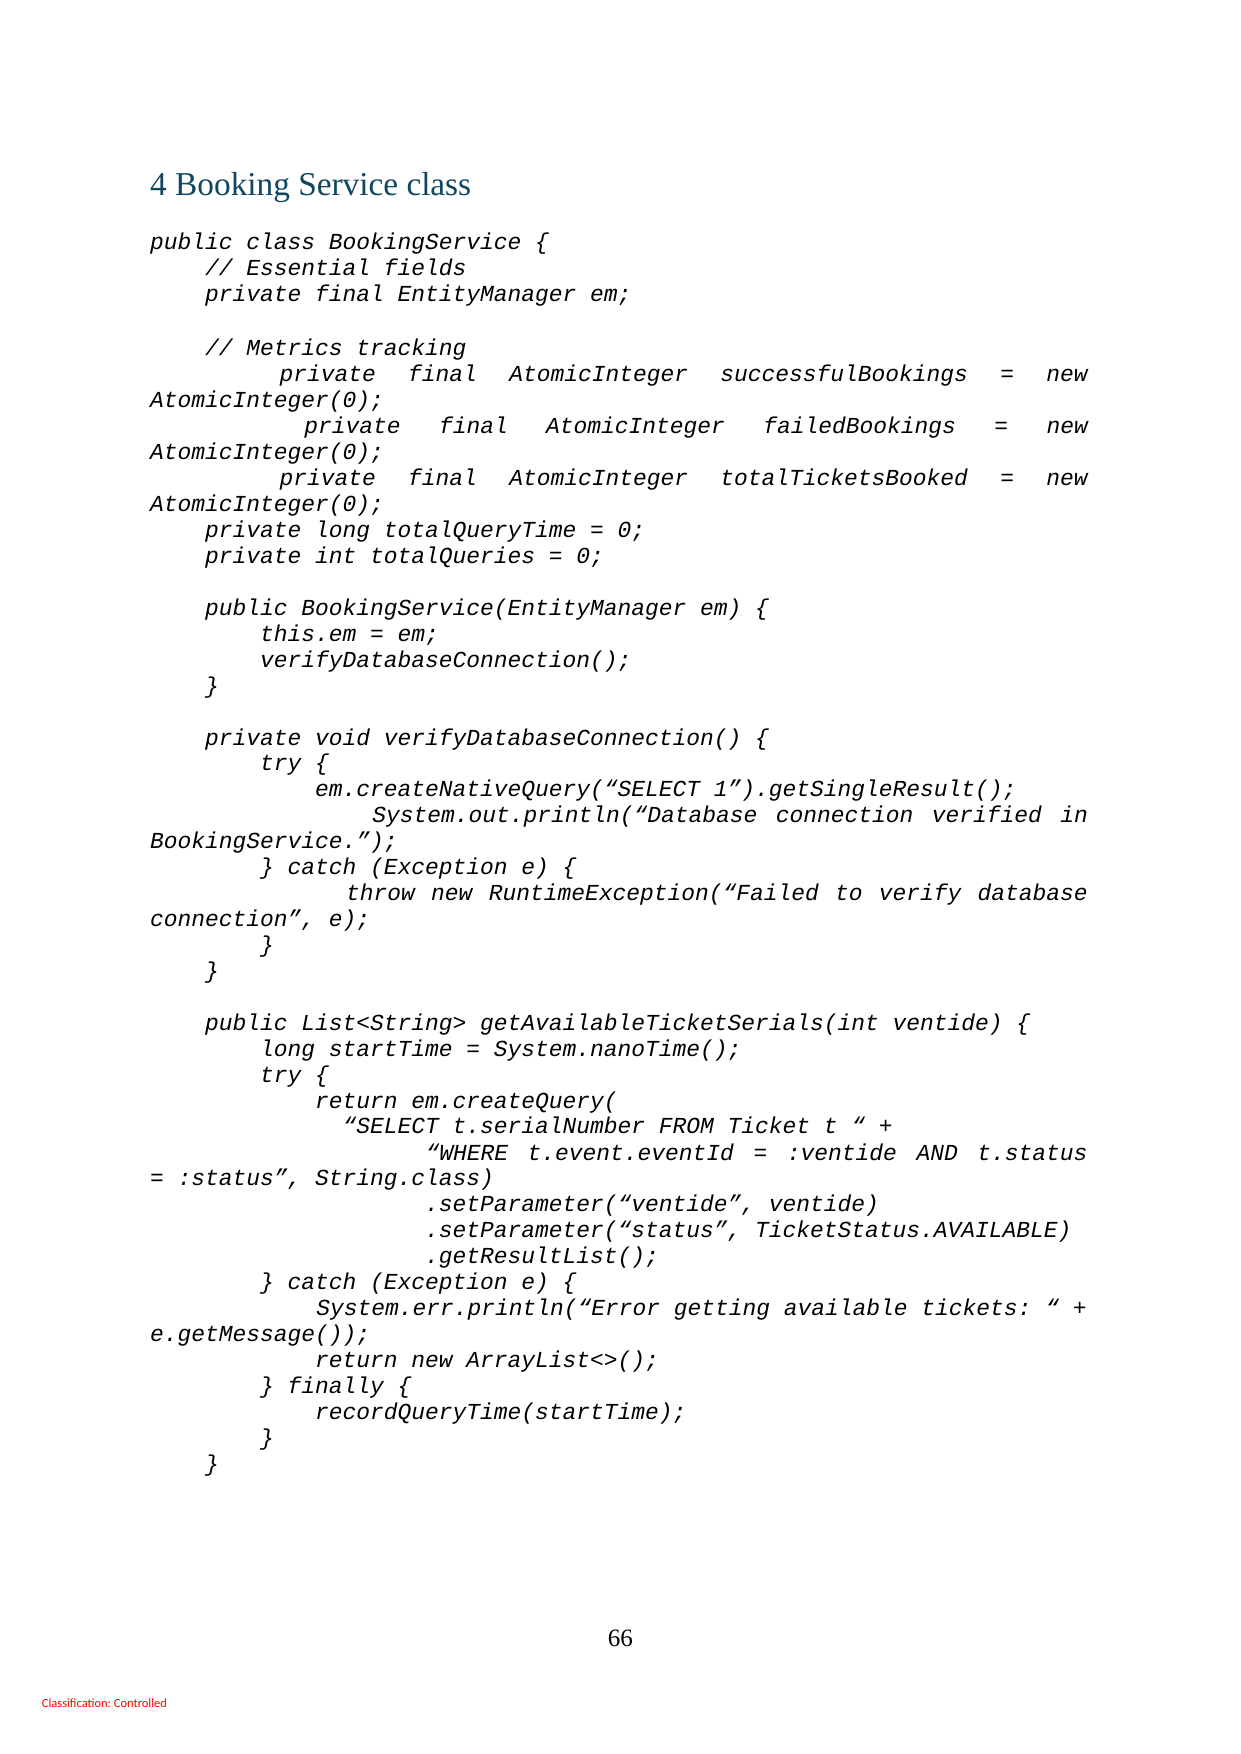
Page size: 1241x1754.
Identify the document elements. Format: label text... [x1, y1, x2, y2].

text } [150, 933, 1090, 959]
text } finally { [150, 1374, 1090, 1400]
text } catch (Exception e) { [150, 1271, 1090, 1296]
text private final EntityManager em; [150, 282, 1090, 308]
text } [150, 1426, 1090, 1452]
text public class BookingService { [150, 230, 1090, 256]
text } [150, 959, 1090, 985]
text // Metrics tracking [150, 337, 1090, 363]
text public List<String> getAvailableTicketSerials(int ventide) { [150, 1011, 1090, 1037]
text } catch (Exception e) { [150, 856, 1090, 881]
text verifyDatabaseConnection(); [150, 648, 1090, 674]
text } [150, 1452, 1090, 1478]
text .setParameter(“ventide”, ventide) [150, 1193, 1090, 1219]
text } [150, 674, 1090, 700]
text long startTime = System.nanoTime(); [150, 1037, 1090, 1063]
text “SELECT t.serialNumber FROM Ticket t “ + [150, 1115, 1090, 1141]
text .setParameter(“status”, TicketStatus.AVAILABLE) [150, 1219, 1090, 1244]
text System.err.println(“Error getting available tickets: “ + e.getMessage()); [150, 1296, 1090, 1348]
text private void verifyDatabaseConnection() { [150, 726, 1090, 752]
text private long totalQueryTime = 0; [150, 518, 1090, 544]
text this.em = em; [150, 622, 1090, 648]
text private int totalQueries = 0; [150, 544, 1090, 570]
text throw new RuntimeException(“Failed to verify database connection”, e); [150, 881, 1090, 933]
subtitle 4 Booking Service class [150, 164, 1090, 203]
text em.createNativeQuery(“SELECT 1”).getSingleResult(); [150, 778, 1090, 804]
text private final AtomicInteger totalTicketsBooked = new AtomicInteger(0); [150, 466, 1090, 518]
text recordQueryTime(startTime); [150, 1400, 1090, 1426]
text try { [150, 1063, 1090, 1089]
text return em.createQuery( [150, 1089, 1090, 1115]
text private final AtomicInteger successfulBookings = new AtomicInteger(0); [150, 363, 1090, 414]
text return new ArrayList<>(); [150, 1348, 1090, 1374]
text private final AtomicInteger failedBookings = new AtomicInteger(0); [150, 414, 1090, 466]
text System.out.println(“Database connection verified in BookingService.”); [150, 804, 1090, 856]
text try { [150, 752, 1090, 778]
text public BookingService(EntityManager em) { [150, 596, 1090, 622]
text “WHERE t.event.eventId = :ventide AND t.status = :status”, String.class) [150, 1141, 1090, 1193]
text // Essential fields [150, 256, 1090, 282]
text .getResultList(); [150, 1244, 1090, 1271]
